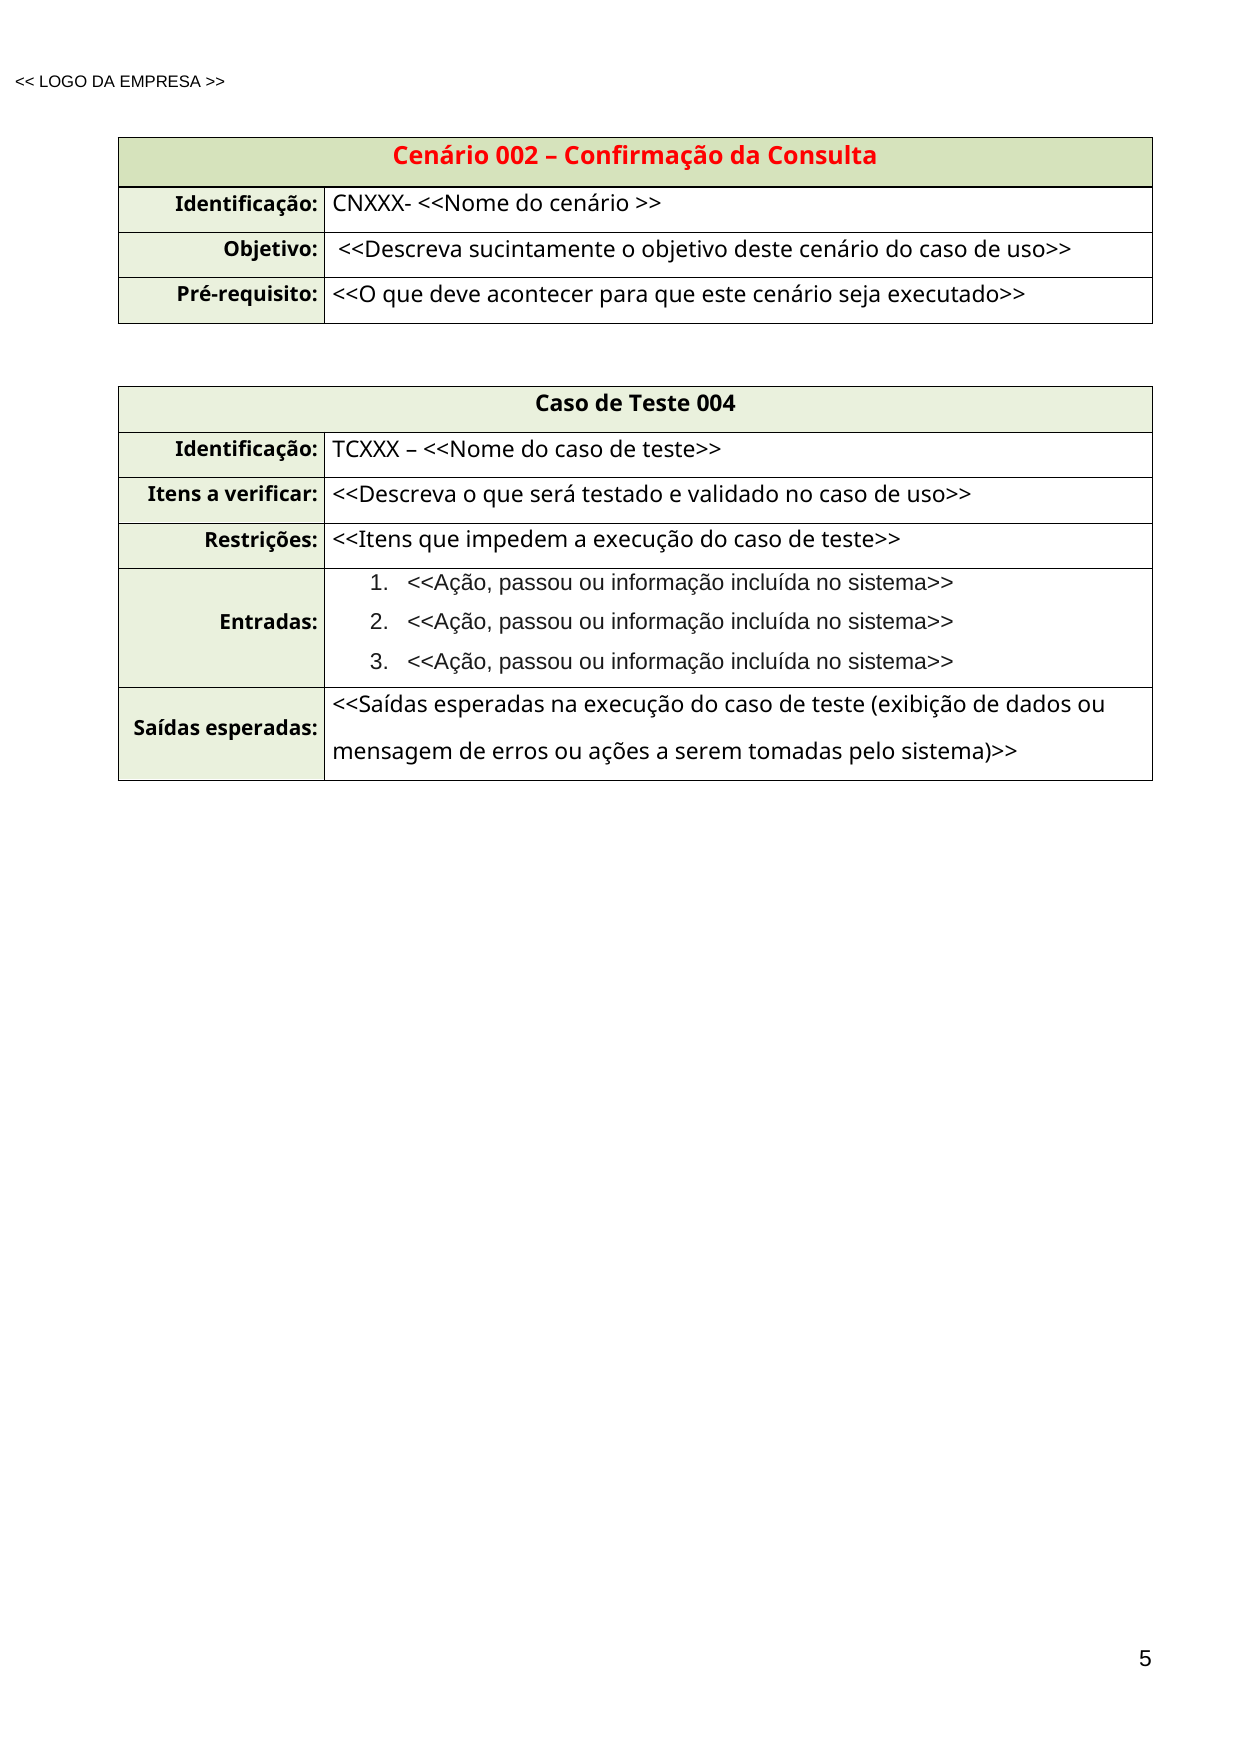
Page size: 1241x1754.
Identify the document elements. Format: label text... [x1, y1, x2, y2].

table_cell <<O que deve acontecer para que este cenário seja executado>> [325, 278, 1152, 323]
table_cell <<Descreva sucintamente o objetivo deste cenário do caso de uso>> [325, 233, 1152, 277]
table_cell <<Ação, passou ou informação incluída no sistema>> <<Ação, passou ou informação incluída no sistema>> <<Ação, passou ou informação incluída no sistema>> [325, 569, 1152, 687]
table_cell Restrições: [119, 524, 324, 568]
table_cell Saídas esperadas: [119, 688, 324, 779]
table_header Caso de Teste 004 [119, 387, 1152, 432]
table_cell Identificação: [119, 433, 324, 477]
table_cell Objetivo: [119, 233, 324, 277]
table_cell Entradas: [119, 569, 324, 687]
table_cell CNXXX- <<Nome do cenário >> [325, 188, 1152, 232]
table_cell <<Itens que impedem a execução do caso de teste>> [325, 524, 1152, 568]
table_cell Pré-requisito: [119, 278, 324, 323]
table_cell <<Saídas esperadas na execução do caso de teste (exibição de dados ou mensagem de erros ou ações a serem tomadas pelo sistema)>> [325, 688, 1152, 779]
table_header Cenário 002 – Confirmação da Consulta [119, 138, 1152, 186]
table_cell Itens a verificar: [119, 478, 324, 522]
table_cell Identificação: [119, 188, 324, 232]
table_cell TCXXX – <<Nome do caso de teste>> [325, 433, 1152, 477]
table_cell <<Descreva o que será testado e validado no caso de uso>> [325, 478, 1152, 522]
